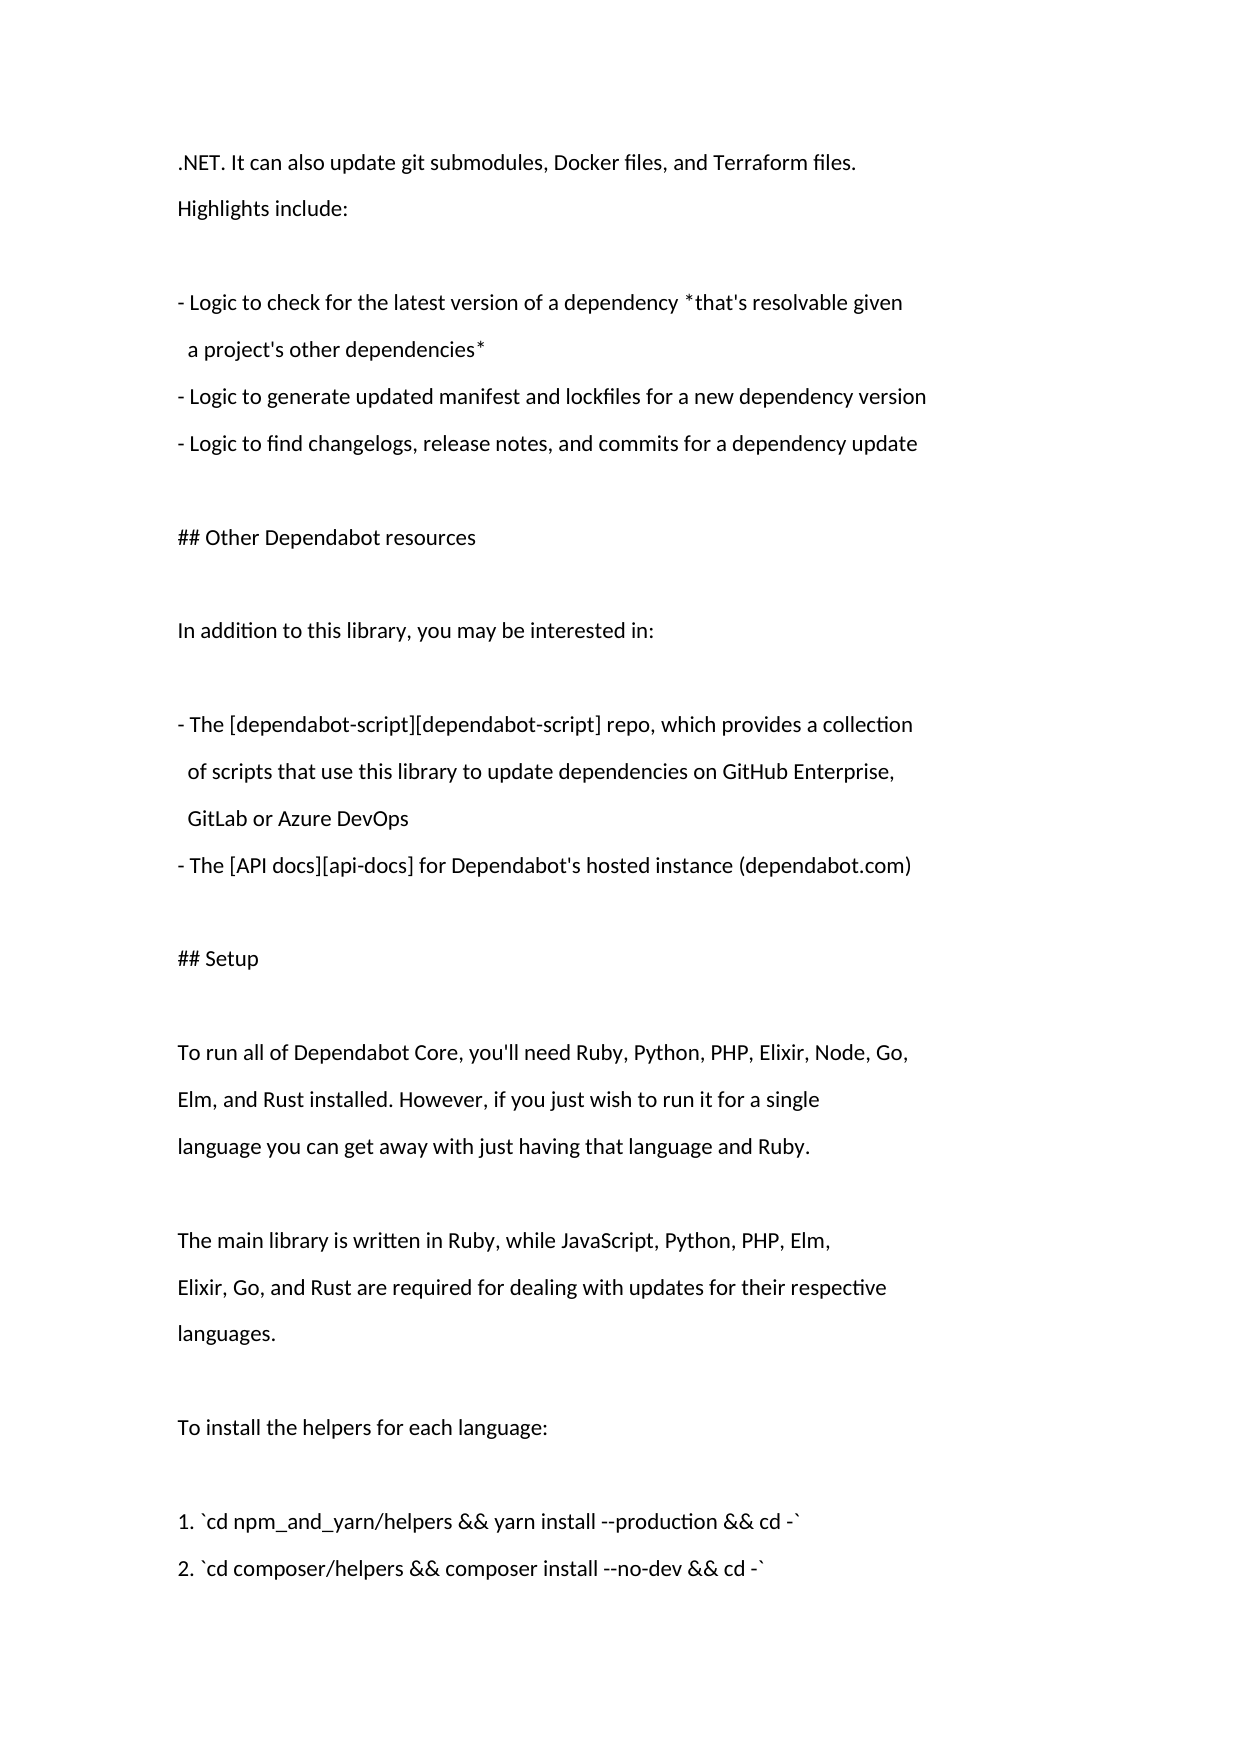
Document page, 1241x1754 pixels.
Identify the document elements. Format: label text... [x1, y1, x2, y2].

text ## Other Dependabot resources [177, 523, 1063, 551]
text GitLab or Azure DevOps [177, 804, 1063, 832]
text of scripts that use this library to update dependencies on GitHub Enterprise, [177, 757, 1063, 785]
text language you can get away with just having that language and Ruby. [177, 1132, 1063, 1160]
text In addition to this library, you may be interested in: [177, 616, 1063, 644]
text - The [API docs][api-docs] for Dependabot's hosted instance (dependabot.com) [177, 851, 1063, 879]
text 1. `cd npm_and_yarn/helpers && yarn install --production && cd -` [177, 1507, 1063, 1535]
text The main library is written in Ruby, while JavaScript, Python, PHP, Elm, [177, 1226, 1063, 1254]
text Highlights include: [177, 194, 1063, 222]
text a project's other dependencies* [177, 335, 1063, 363]
text Elm, and Rust installed. However, if you just wish to run it for a single [177, 1085, 1063, 1113]
text To run all of Dependabot Core, you'll need Ruby, Python, PHP, Elixir, Node, Go, [177, 1038, 1063, 1066]
text languages. [177, 1319, 1063, 1347]
text To install the helpers for each language: [177, 1413, 1063, 1441]
text - The [dependabot-script][dependabot-script] repo, which provides a collection [177, 710, 1063, 738]
text - Logic to generate updated manifest and lockfiles for a new dependency version [177, 382, 1063, 410]
text Elixir, Go, and Rust are required for dealing with updates for their respective [177, 1273, 1063, 1301]
text ## Setup [177, 944, 1063, 972]
text .NET. It can also update git submodules, Docker files, and Terraform files. [177, 148, 1063, 176]
text 2. `cd composer/helpers && composer install --no-dev && cd -` [177, 1554, 1063, 1582]
text - Logic to find changelogs, release notes, and commits for a dependency update [177, 429, 1063, 457]
text - Logic to check for the latest version of a dependency *that's resolvable given [177, 288, 1063, 316]
